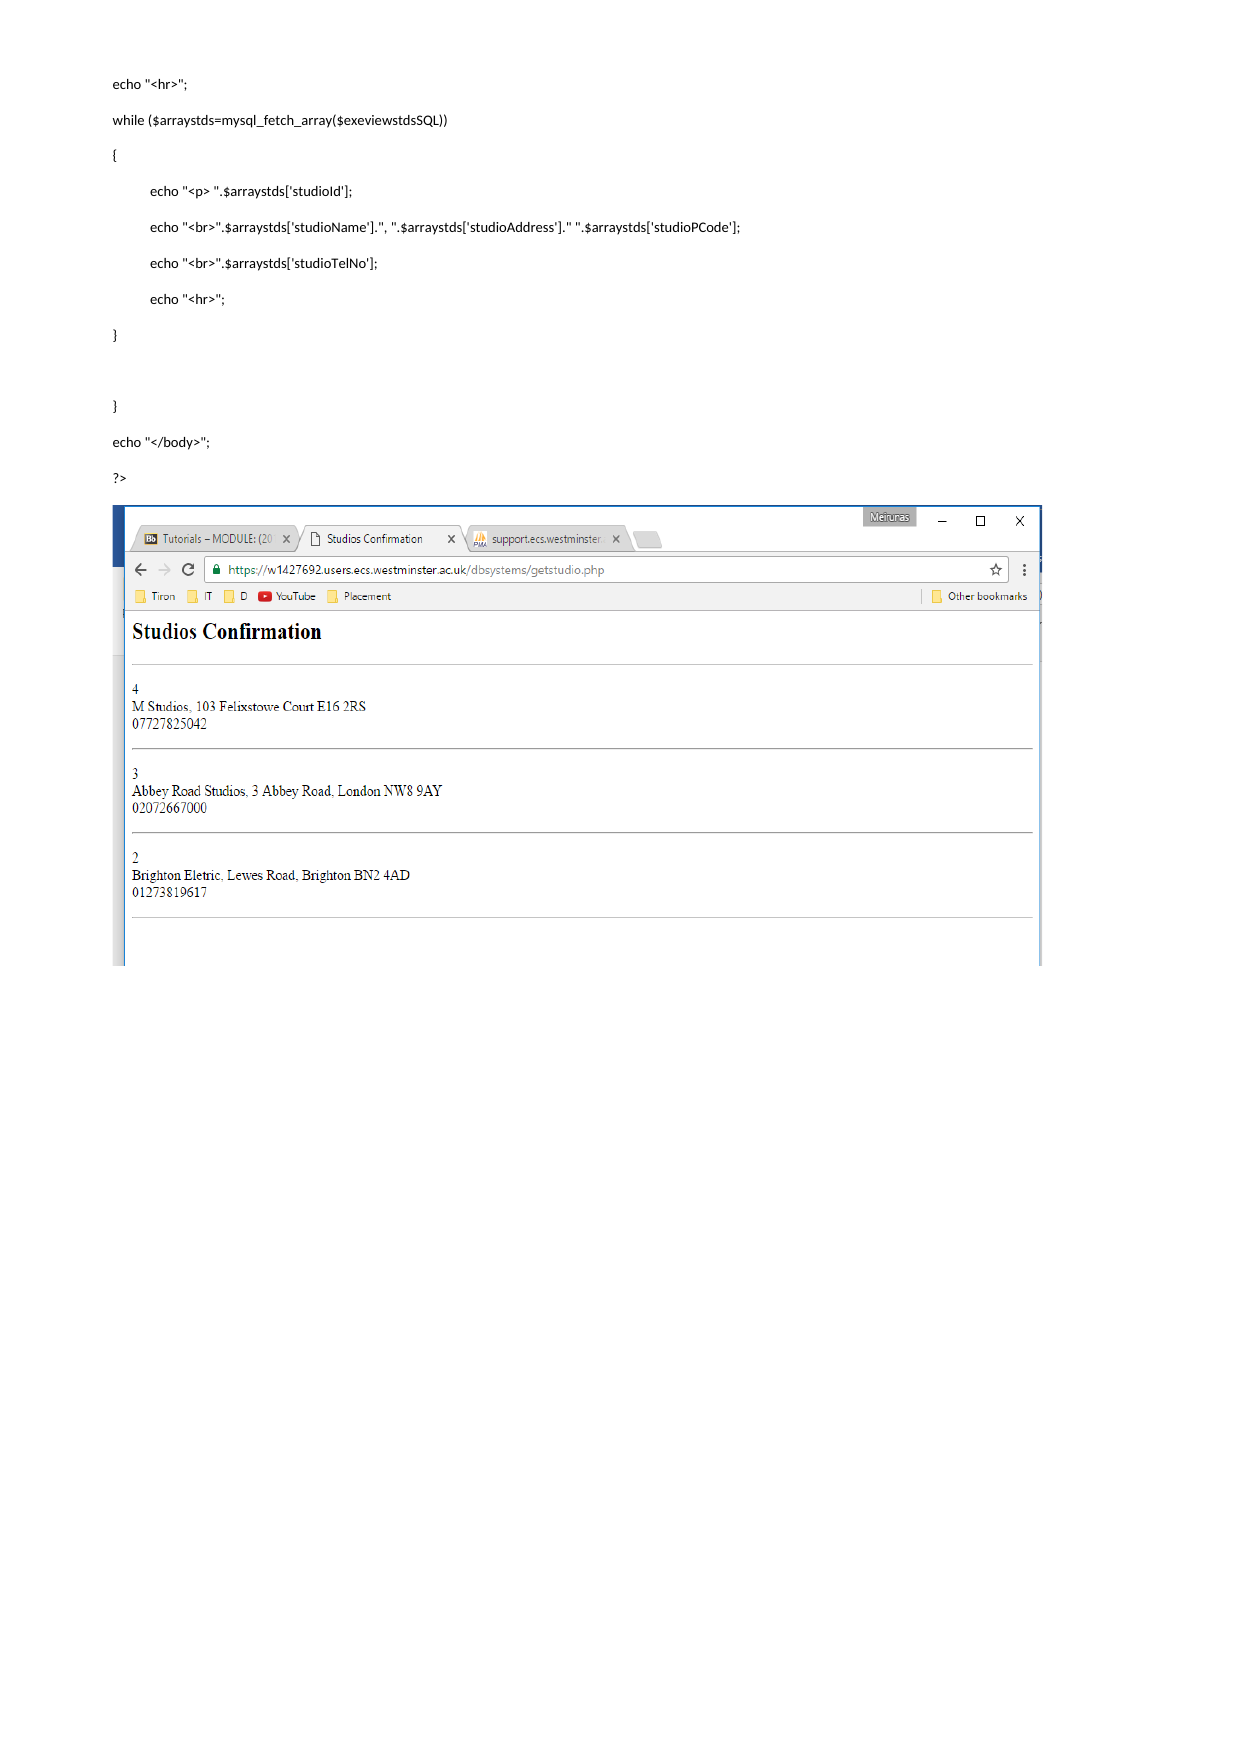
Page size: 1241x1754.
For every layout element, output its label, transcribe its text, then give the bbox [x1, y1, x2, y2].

text echo "</body>"; [112, 433, 1165, 451]
text ?> [112, 469, 1165, 487]
text echo "<hr>"; [112, 290, 1165, 308]
text { [112, 147, 1165, 164]
text while ($arraystds=mysql_fetch_array($exeviewstdsSQL)) [112, 111, 1165, 129]
picture [112, 505, 1043, 966]
text echo "<br>".$arraystds['studioName'].", ".$arraystds['studioAddress']." ".$arraystds['studioPCode']; [112, 218, 1165, 236]
text echo "<p> ".$arraystds['studioId']; [112, 182, 1165, 200]
text } [112, 397, 1165, 415]
text echo "<hr>"; [112, 75, 1165, 93]
text echo "<br>".$arraystds['studioTelNo']; [112, 254, 1165, 272]
text } [112, 326, 1165, 344]
